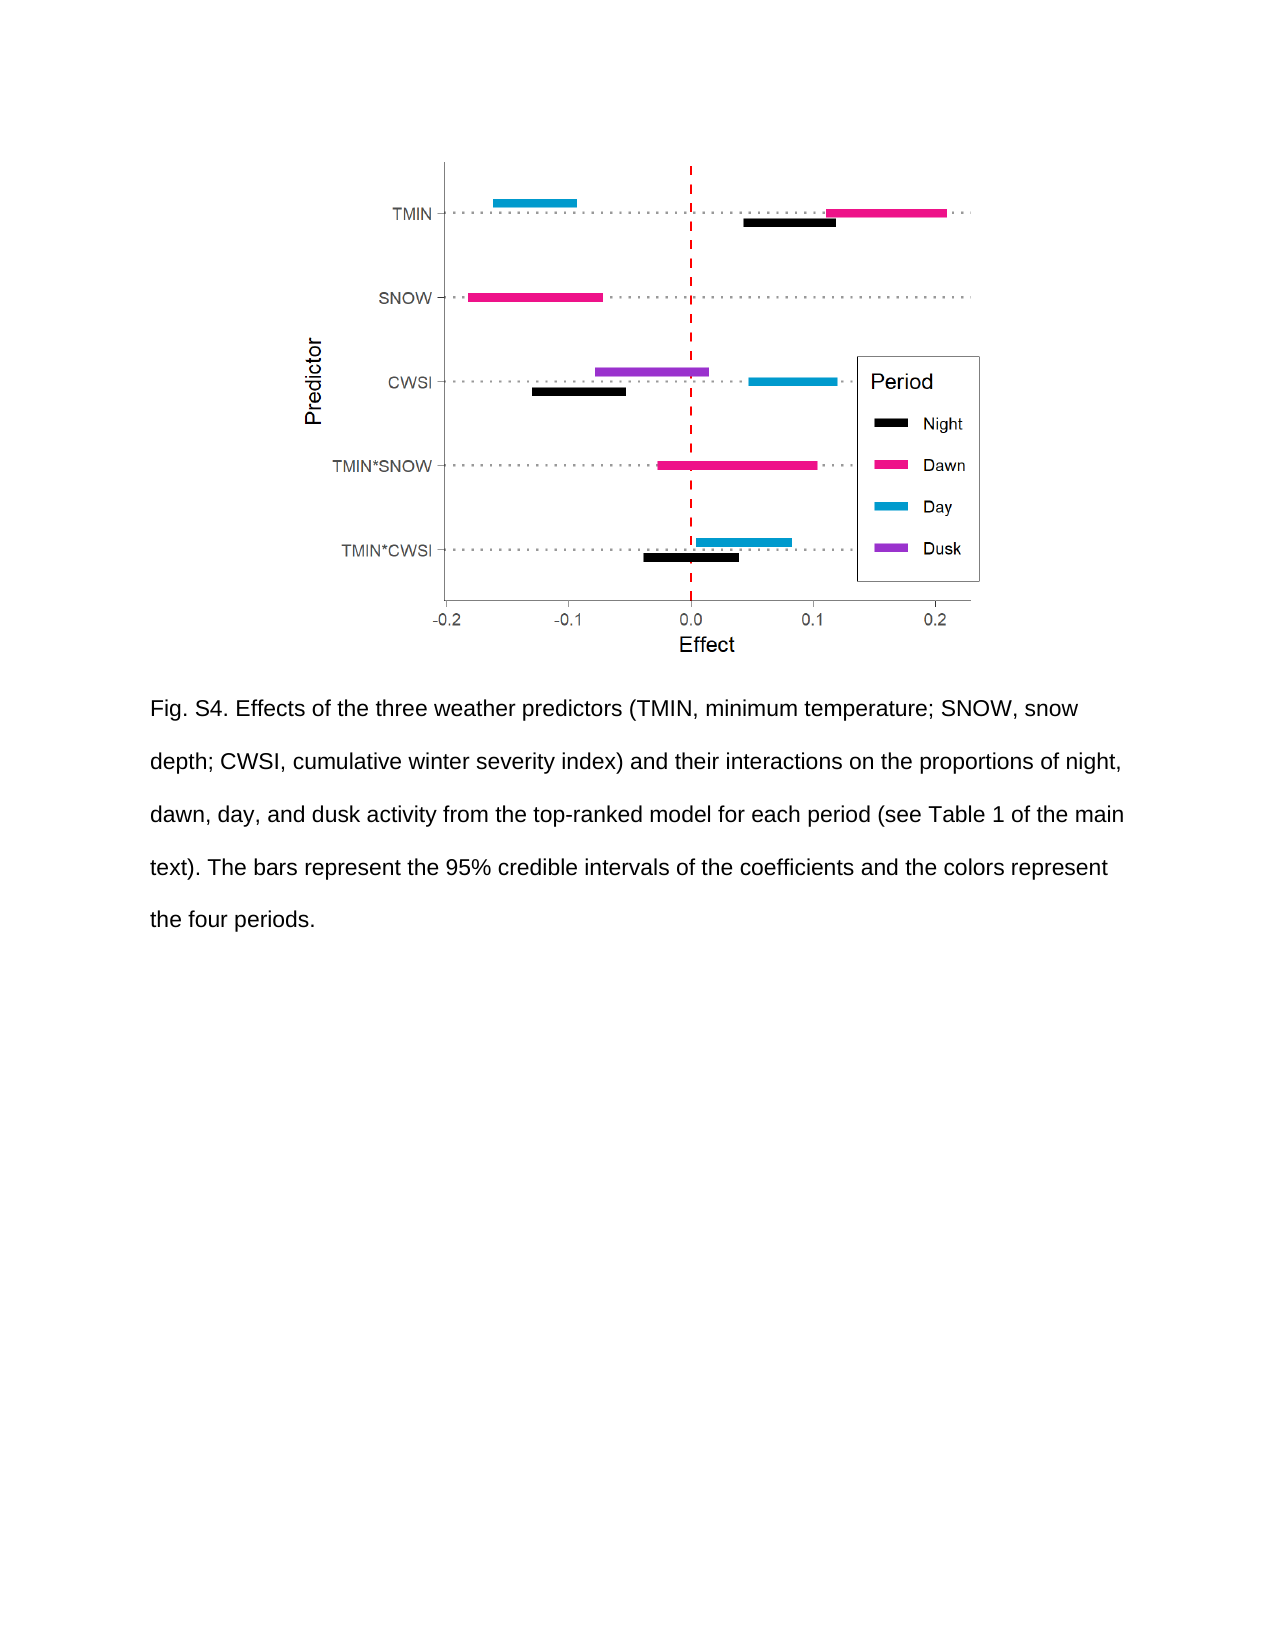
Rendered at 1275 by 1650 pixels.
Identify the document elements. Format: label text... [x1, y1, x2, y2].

picture [291, 150, 984, 669]
text Fig. S4. Effects of the three weather predictors (TMIN, minimum temperature; SNOW, snow depth; CWSI, cumulative winter severity index) and their interactions on the proportions of night, dawn, day, and dusk activity from the top-ranked model for each period (see Table 1 of the main text). The bars represent the 95% credible intervals of the coefficients and the colors represent the four periods. [150, 695, 1125, 932]
